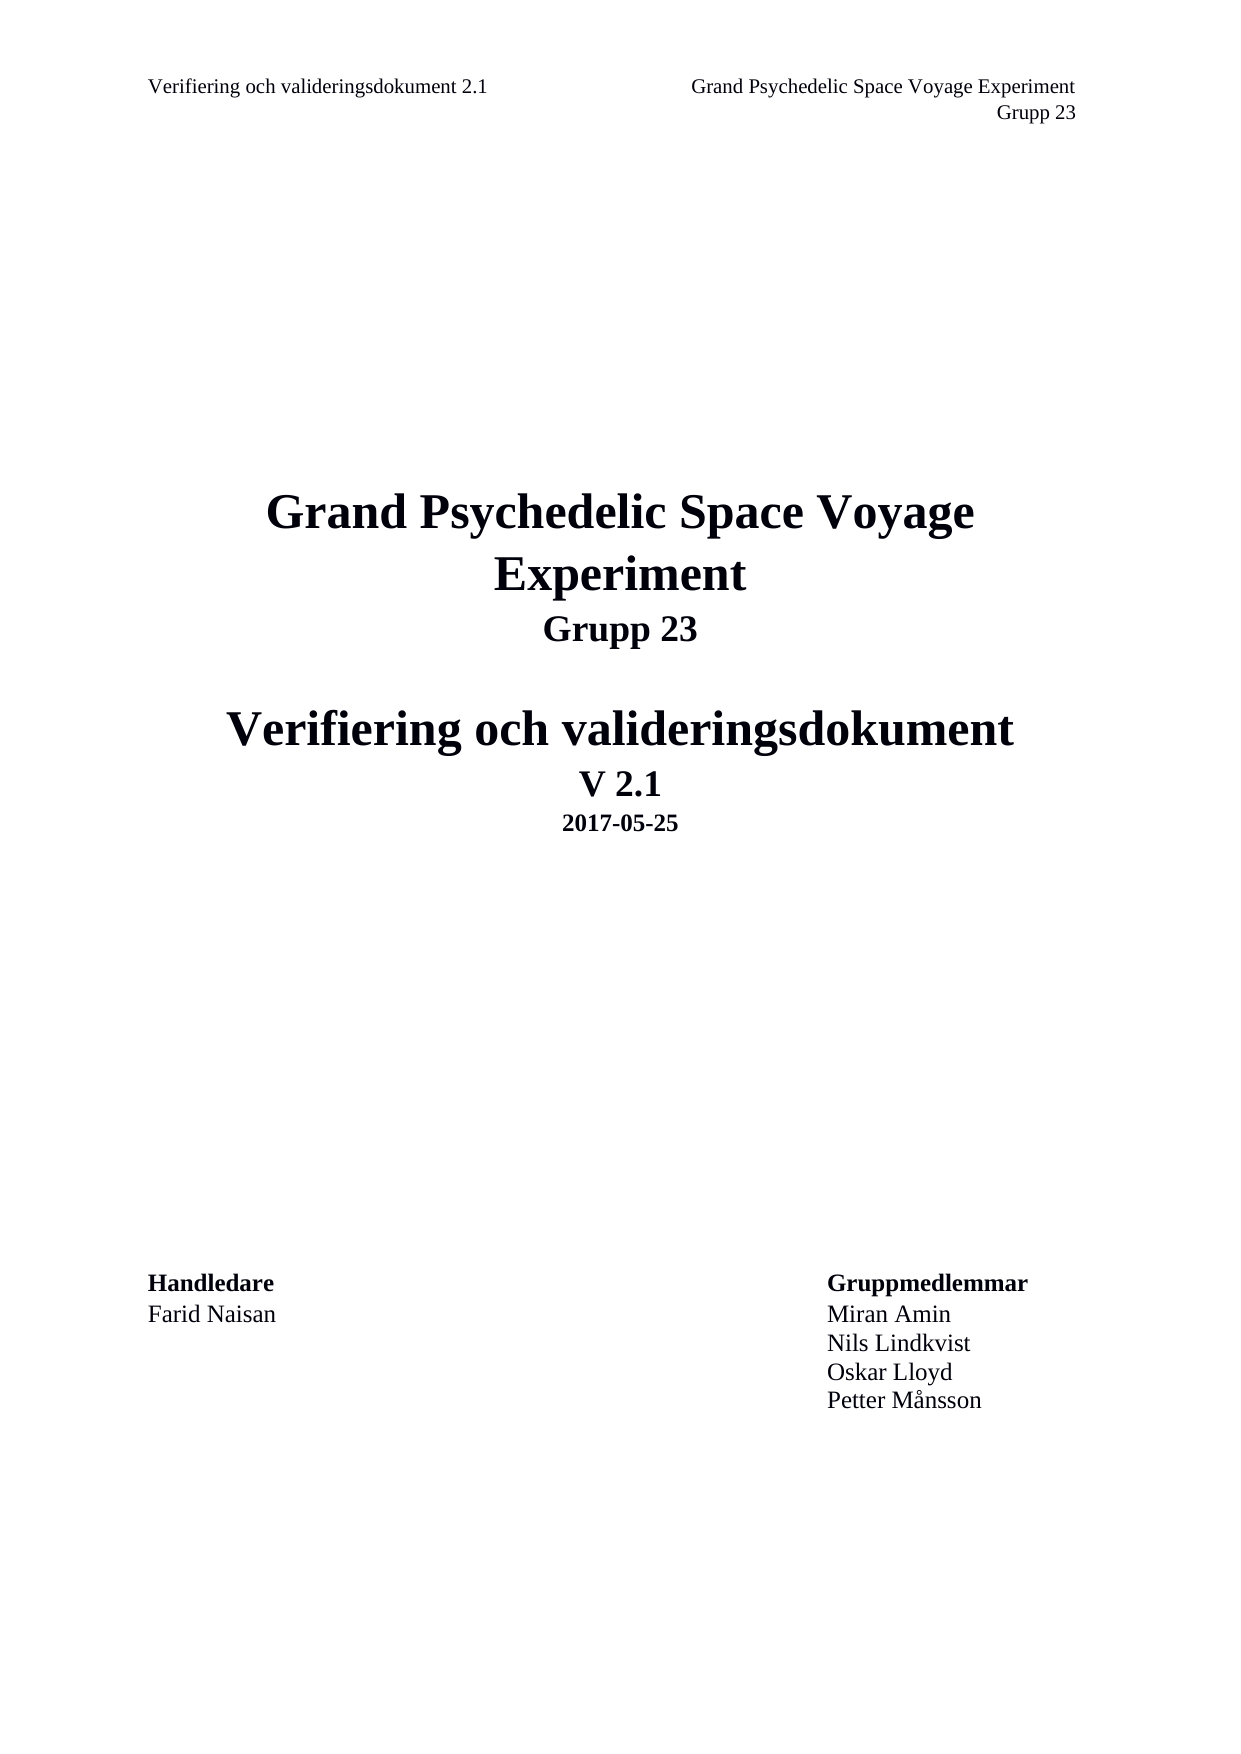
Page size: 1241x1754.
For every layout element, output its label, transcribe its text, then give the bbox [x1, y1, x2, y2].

text Nils Lindkvist [148, 1328, 1093, 1357]
text Petter Månsson [148, 1386, 1093, 1414]
text Grand Psychedelic Space Voyage Experiment [148, 482, 1093, 601]
text Verifiering och valideringsdokument [148, 699, 1093, 757]
text Oskar Lloyd [148, 1357, 1093, 1386]
text Farid Naisan Miran Amin [148, 1299, 1093, 1328]
text 2017-05-25 [148, 808, 1093, 837]
text Handledare Gruppmedlemmar [148, 1268, 1093, 1297]
text Grupp 23 [148, 606, 1093, 649]
text V 2.1 [148, 761, 1093, 804]
